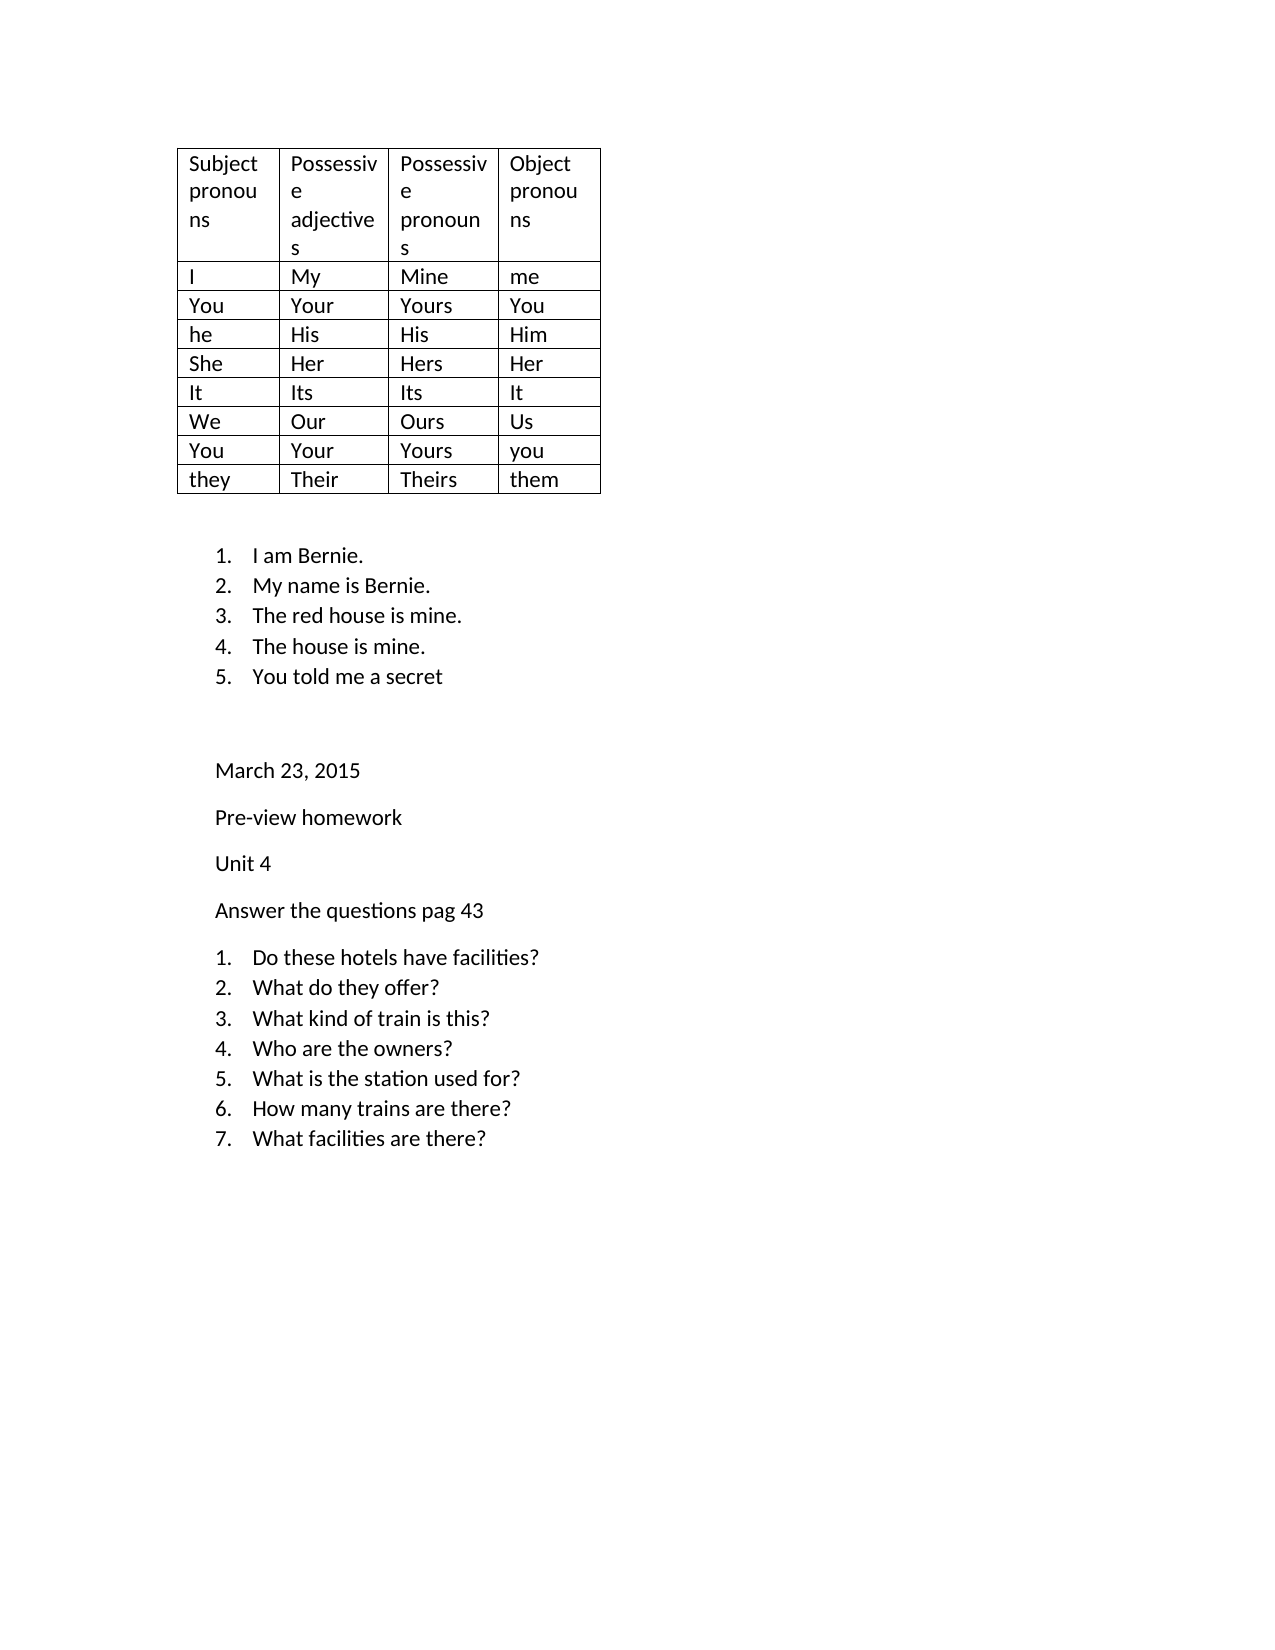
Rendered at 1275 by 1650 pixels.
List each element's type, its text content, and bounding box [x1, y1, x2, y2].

table_cell them [499, 465, 600, 493]
table_cell they [178, 465, 279, 493]
table_cell My [280, 262, 388, 290]
table_cell We [178, 407, 279, 435]
list How many trains are there? [215, 1094, 601, 1122]
table_cell Us [499, 407, 600, 435]
list What facilities are there? [215, 1124, 601, 1152]
table_cell Its [389, 378, 498, 406]
table_header Subject pronouns [178, 149, 279, 261]
list Who are the owners? [215, 1034, 601, 1062]
table_cell Their [280, 465, 388, 493]
text March 23, 2015 [215, 756, 601, 784]
text Answer the questions pag 43 [215, 896, 601, 924]
table_cell It [178, 378, 279, 406]
table_cell Its [280, 378, 388, 406]
table_cell His [280, 320, 388, 348]
list I am Bernie. [215, 541, 601, 569]
table_cell Hers [389, 349, 498, 377]
table_cell you [499, 436, 600, 464]
table_cell Him [499, 320, 600, 348]
table_cell His [389, 320, 498, 348]
table_cell I [178, 262, 279, 290]
table_cell You [499, 291, 600, 319]
text Pre-view homework [215, 803, 601, 831]
table_cell he [178, 320, 279, 348]
table_cell Theirs [389, 465, 498, 493]
list My name is Bernie. [215, 571, 601, 599]
table_cell Your [280, 436, 388, 464]
text Unit 4 [215, 849, 601, 877]
table_cell Ours [389, 407, 498, 435]
table_cell She [178, 349, 279, 377]
table_cell me [499, 262, 600, 290]
list The red house is mine. [215, 602, 601, 629]
table_cell Her [499, 349, 600, 377]
table_header Possessive pronouns [389, 149, 498, 261]
table_cell Yours [389, 436, 498, 464]
table_cell Mine [389, 262, 498, 290]
table_cell It [499, 378, 600, 406]
list The house is mine. [215, 632, 601, 660]
table_cell Your [280, 291, 388, 319]
table_cell You [178, 436, 279, 464]
table_cell Her [280, 349, 388, 377]
list Do these hotels have facilities? [215, 943, 601, 971]
table_header Object pronouns [499, 149, 600, 261]
list What kind of train is this? [215, 1004, 601, 1032]
list You told me a secret [215, 662, 601, 690]
list What do they offer? [215, 973, 601, 1001]
list What is the station used for? [215, 1064, 601, 1092]
table_cell You [178, 291, 279, 319]
table_cell Our [280, 407, 388, 435]
table_cell Yours [389, 291, 498, 319]
table_header Possessive adjectives [280, 149, 388, 261]
